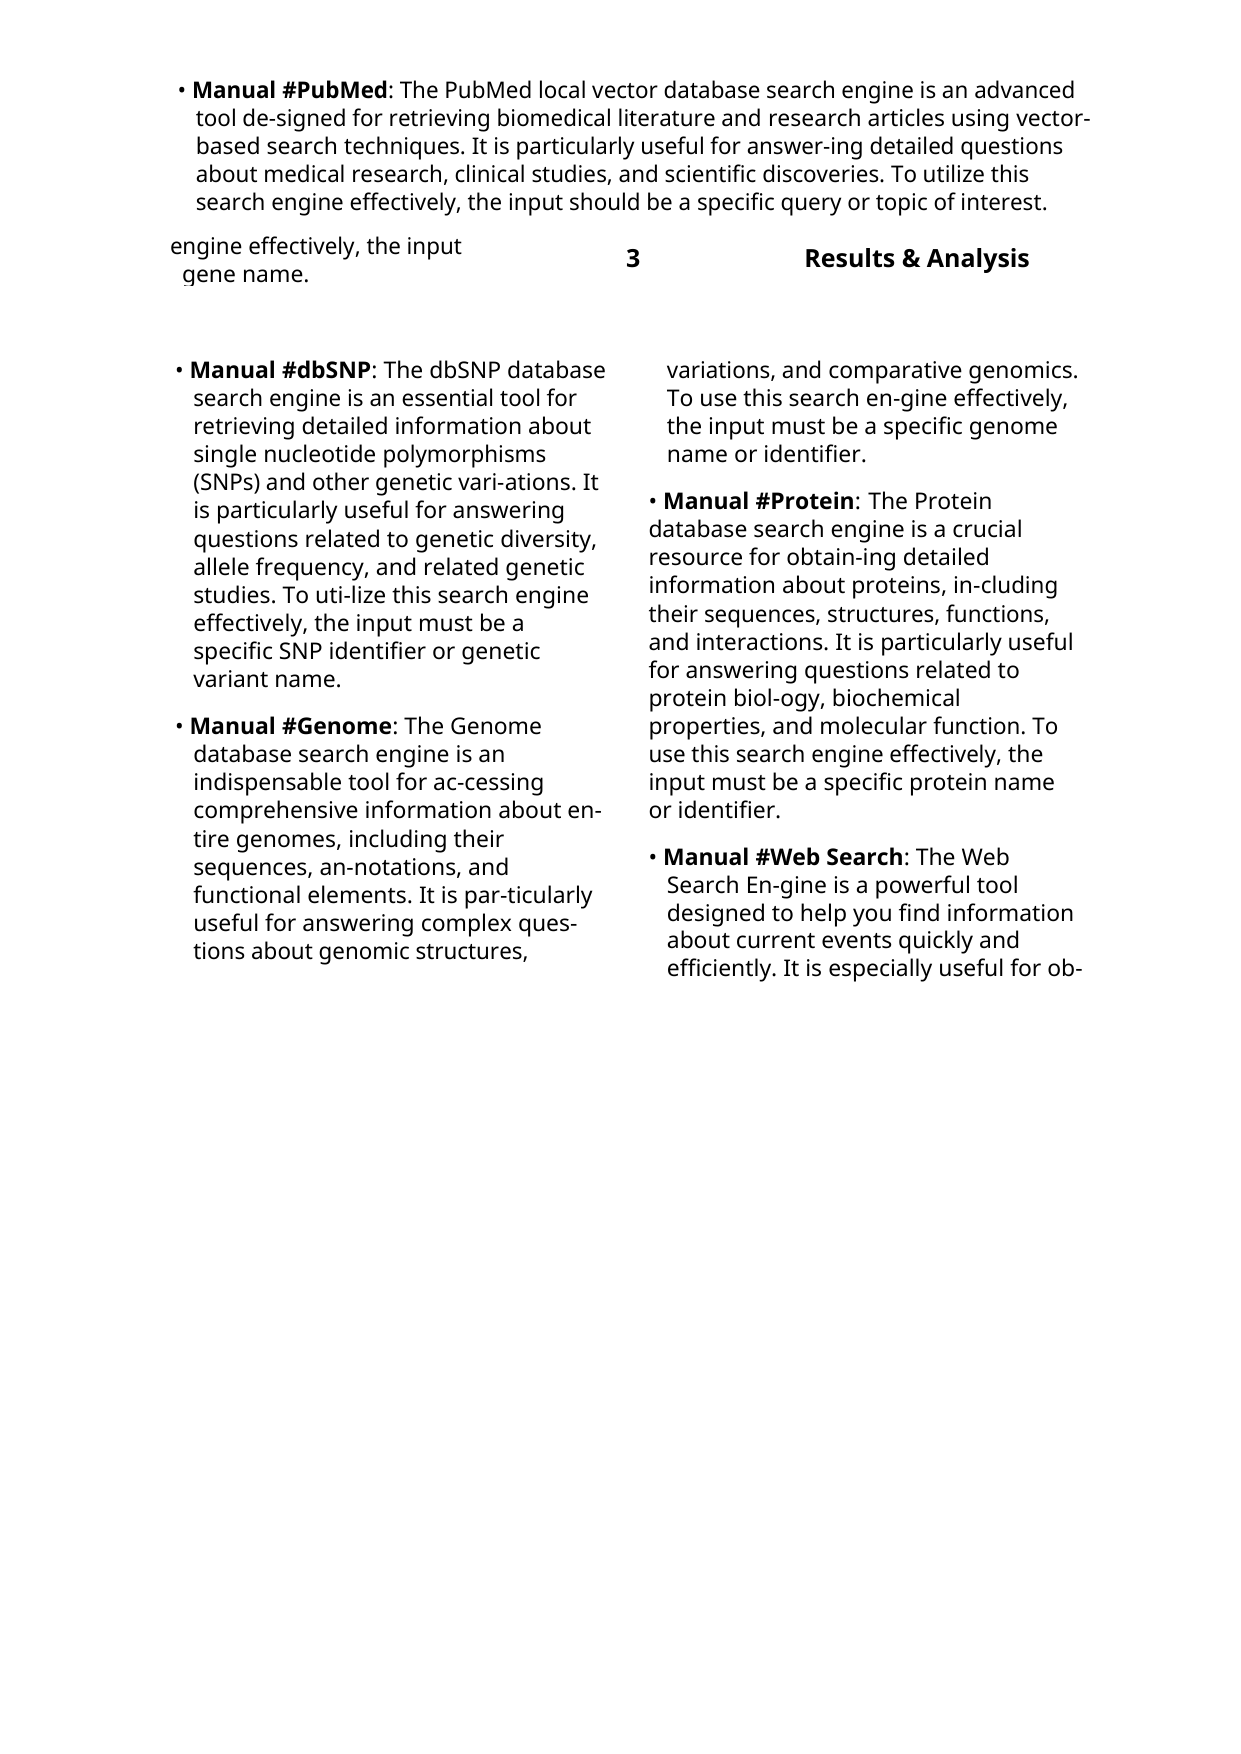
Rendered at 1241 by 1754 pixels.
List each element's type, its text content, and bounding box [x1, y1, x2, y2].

text • Manual #Protein: The Protein database search engine is a crucial resource for obtain-ing detailed information about proteins, in-cluding their sequences, structures, functions, and interactions. It is particularly useful for answering questions related to protein biol-ogy, biochemical properties, and molecular function. To use this search engine effectively, the input must be a specific protein name or identifier. [648, 487, 1083, 824]
text • Manual #PubMed: The PubMed local vector database search engine is an advanced tool de-signed for retrieving biomedical literature and research articles using vector-based search techniques. It is particularly useful for answer-ing detailed questions about medical research, clinical studies, and scientific discoveries. To utilize this search engine effectively, the input should be a specific query or topic of interest. [177, 76, 1098, 216]
table_header Results & Analysis [791, 232, 1108, 286]
text • Manual #Genome: The Genome database search engine is an indispensable tool for ac-cessing comprehensive information about en-tire genomes, including their sequences, an-notations, and functional elements. It is par-ticularly useful for answering complex ques-tions about genomic structures, variations, and comparative genomics. To use this search en-gine effectively, the input must be a specific genome name or identifier. [648, 356, 1083, 468]
text • Manual #Genome: The Genome database search engine is an indispensable tool for ac-cessing comprehensive information about en-tire genomes, including their sequences, an-notations, and functional elements. It is par-ticularly useful for answering complex ques-tions about genomic structures, variations, and comparative genomics. To use this search en-gine effectively, the input must be a specific genome name or identifier. [175, 712, 606, 965]
table_header 3 [475, 232, 791, 286]
text • Manual #Web Search: The Web Search En-gine is a powerful tool designed to help you find information about current events quickly and efficiently. It is especially useful for ob- [648, 844, 1083, 982]
text • Manual #dbSNP: The dbSNP database search engine is an essential tool for retrieving detailed information about single nucleotide polymorphisms (SNPs) and other genetic vari-ations. It is particularly useful for answering questions related to genetic diversity, allele frequency, and related genetic studies. To uti-lize this search engine effectively, the input must be a specific SNP identifier or genetic variant name. [175, 356, 606, 693]
table_header engine effectively, the input must be a specific [158, 232, 474, 259]
table_cell gene name. [158, 259, 474, 286]
